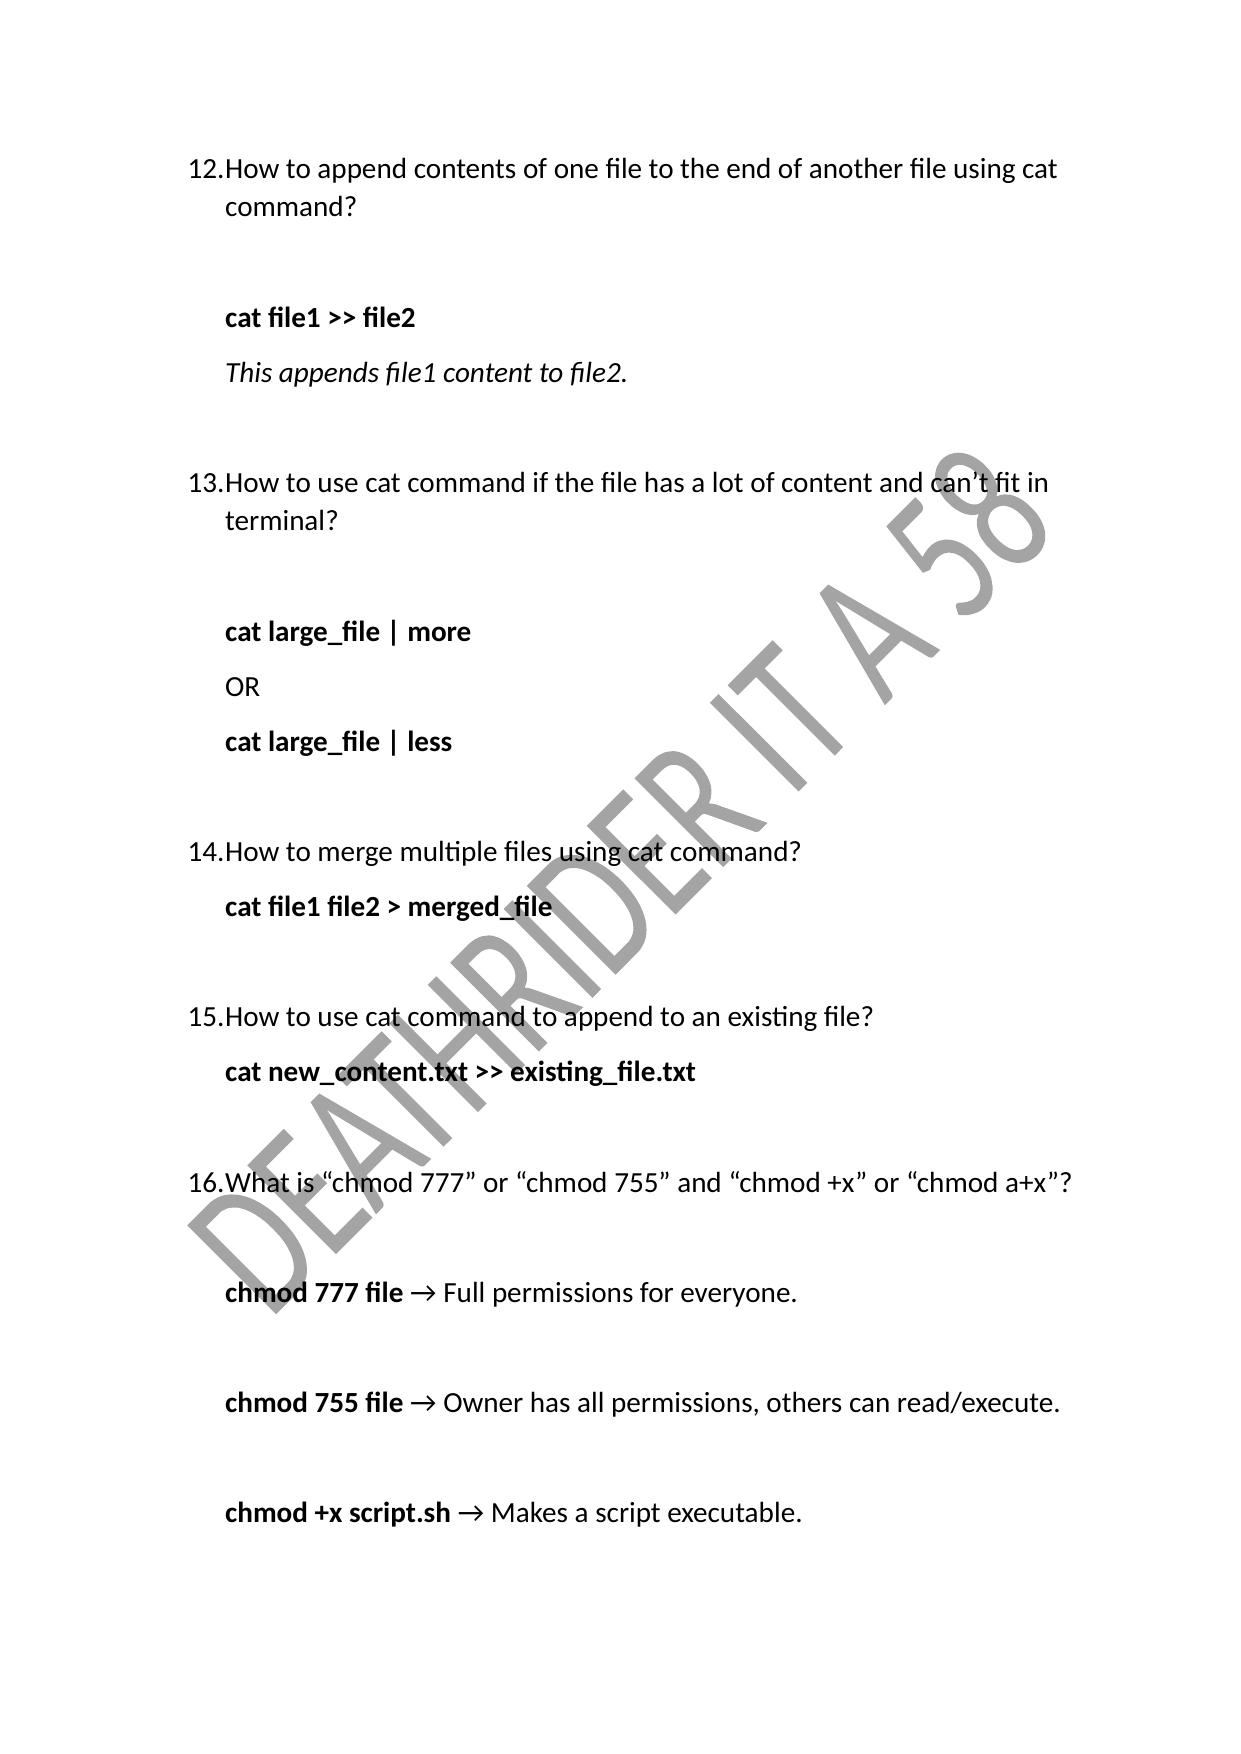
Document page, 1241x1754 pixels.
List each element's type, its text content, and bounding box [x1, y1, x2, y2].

text cat file1 >> file2 [150, 299, 1090, 334]
text cat file1 file2 > merged_file [150, 888, 1090, 924]
text cat large_file | more [150, 613, 1090, 648]
text chmod +x script.sh → Makes a script executable. [150, 1494, 1090, 1530]
list What is “chmod 777” or “chmod 755” and “chmod +x” or “chmod a+x”? [187, 1164, 1090, 1199]
text OR [150, 668, 1090, 703]
list How to use cat command to append to an existing file? [187, 998, 1090, 1034]
text chmod 755 file → Owner has all permissions, others can read/execute. [150, 1384, 1090, 1420]
text cat new_content.txt >> existing_file.txt [150, 1053, 1090, 1089]
text This appends file1 content to file2. [150, 354, 1090, 389]
list How to append contents of one file to the end of another file using cat command? [187, 150, 1090, 224]
text chmod 777 file → Full permissions for everyone. [150, 1274, 1090, 1309]
list How to merge multiple files using cat command? [187, 833, 1090, 869]
text cat large_file | less [150, 723, 1090, 758]
list How to use cat command if the file has a lot of content and can’t fit in terminal? [187, 464, 1090, 538]
